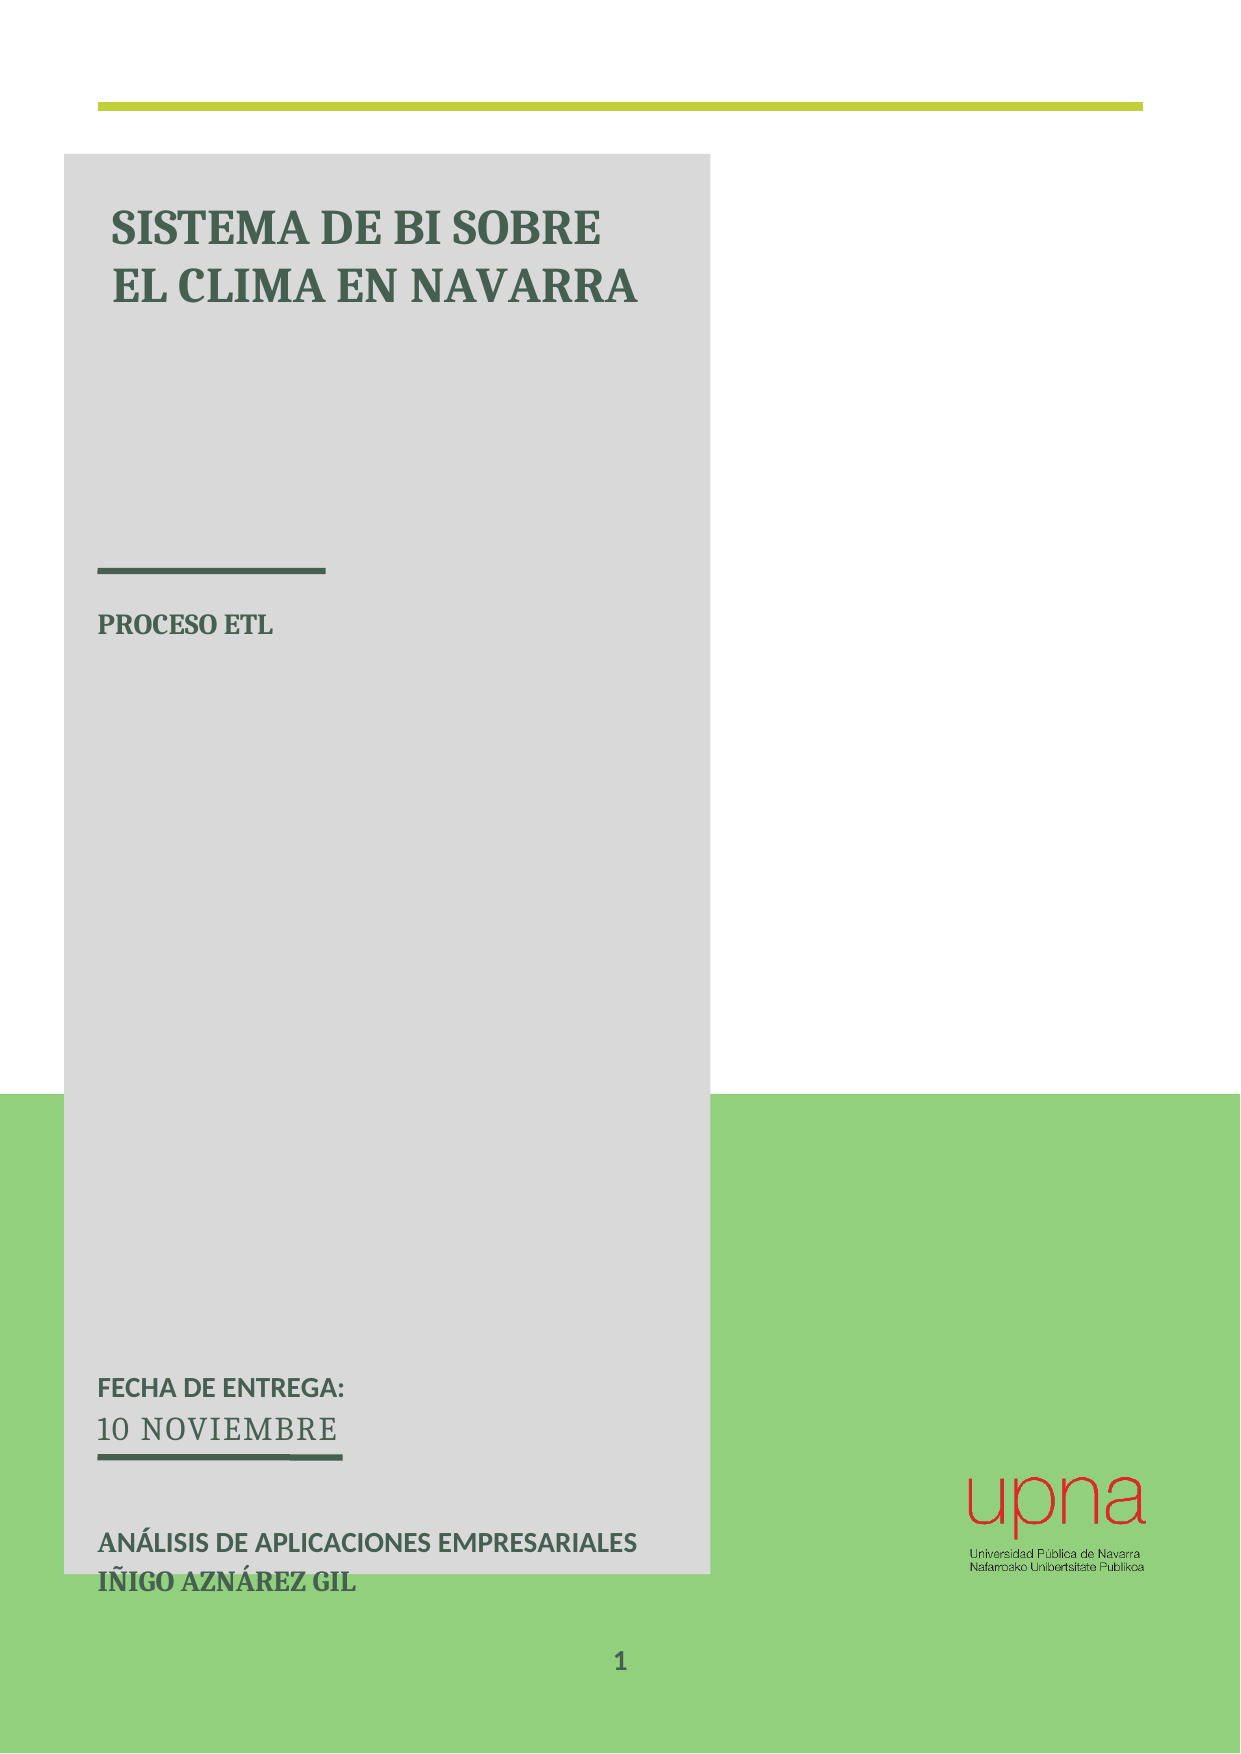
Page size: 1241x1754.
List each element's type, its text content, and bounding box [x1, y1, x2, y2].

table_header [98, 192, 679, 608]
table_cell PROCESO ETL [98, 609, 679, 1369]
table_cell IÑIGO AZNÁREZ GIL [98, 1369, 679, 1623]
picture [968, 1477, 1146, 1571]
